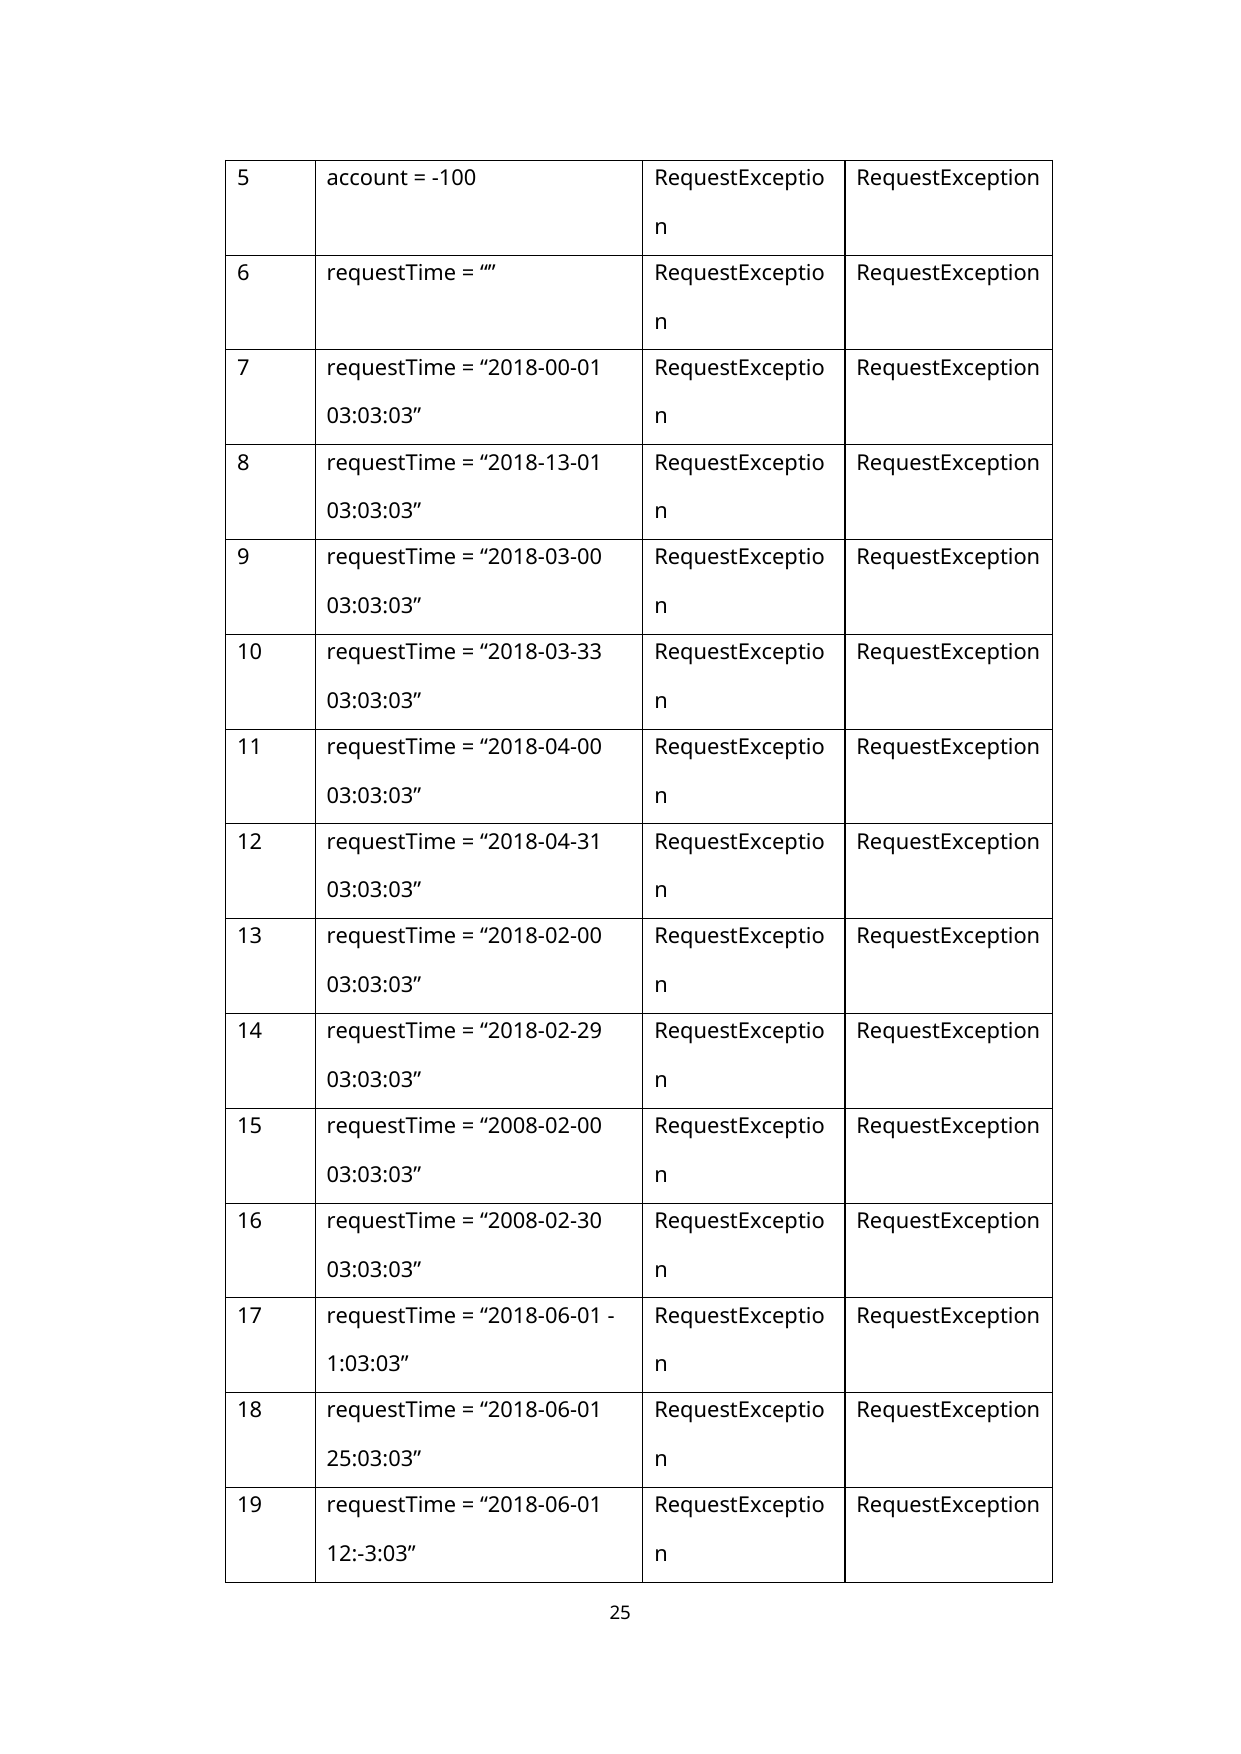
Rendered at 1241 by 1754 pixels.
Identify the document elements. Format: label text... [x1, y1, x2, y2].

table_cell requestTime = “2018-04-31 03:03:03” [316, 824, 642, 918]
table_cell RequestException [643, 540, 844, 634]
table_cell RequestException [846, 1488, 1052, 1582]
table_cell 11 [226, 730, 315, 823]
table_cell requestTime = “2018-03-00 03:03:03” [316, 540, 642, 634]
table_cell account = -100 [316, 161, 642, 254]
table_cell 17 [226, 1298, 315, 1392]
table_cell 6 [226, 256, 315, 349]
table_cell 8 [226, 445, 315, 539]
table_cell requestTime = “2018-06-01 12:-3:03” [316, 1488, 642, 1582]
table_cell 19 [226, 1488, 315, 1582]
table_cell RequestException [846, 540, 1052, 634]
table_cell RequestException [846, 256, 1052, 349]
table_cell RequestException [643, 1014, 844, 1108]
table_cell requestTime = “2018-04-00 03:03:03” [316, 730, 642, 823]
table_cell RequestException [846, 919, 1052, 1013]
table_cell requestTime = “2008-02-30 03:03:03” [316, 1204, 642, 1297]
table_cell RequestException [643, 1393, 844, 1487]
table_cell RequestException [643, 350, 844, 444]
table_cell requestTime = “2018-02-00 03:03:03” [316, 919, 642, 1013]
table_cell requestTime = “2018-06-01 25:03:03” [316, 1393, 642, 1487]
table_cell RequestException [643, 1298, 844, 1392]
table_cell RequestException [643, 635, 844, 728]
table_cell 10 [226, 635, 315, 728]
table_cell RequestException [643, 1488, 844, 1582]
table_cell RequestException [643, 1109, 844, 1202]
table_cell requestTime = “2018-00-01 03:03:03” [316, 350, 642, 444]
table_cell 18 [226, 1393, 315, 1487]
table_cell 12 [226, 824, 315, 918]
table_cell 13 [226, 919, 315, 1013]
table_cell 9 [226, 540, 315, 634]
table_cell requestTime = “2018-06-01 -1:03:03” [316, 1298, 642, 1392]
table_cell 14 [226, 1014, 315, 1108]
table_cell RequestException [846, 161, 1052, 254]
table_cell RequestException [643, 824, 844, 918]
table_cell RequestException [643, 445, 844, 539]
table_cell requestTime = “2018-13-01 03:03:03” [316, 445, 642, 539]
table_cell RequestException [846, 350, 1052, 444]
table_cell RequestException [846, 1204, 1052, 1297]
table_cell 16 [226, 1204, 315, 1297]
table_cell RequestException [846, 635, 1052, 728]
table_cell RequestException [846, 730, 1052, 823]
table_cell requestTime = “2018-02-29 03:03:03” [316, 1014, 642, 1108]
table_cell 15 [226, 1109, 315, 1202]
table_cell RequestException [643, 919, 844, 1013]
table_cell requestTime = “2018-03-33 03:03:03” [316, 635, 642, 728]
table_cell 7 [226, 350, 315, 444]
table_cell 5 [226, 161, 315, 254]
table_cell RequestException [643, 256, 844, 349]
table_cell RequestException [846, 1014, 1052, 1108]
table_cell RequestException [846, 824, 1052, 918]
table_cell requestTime = “2008-02-00 03:03:03” [316, 1109, 642, 1202]
table_cell RequestException [846, 1109, 1052, 1202]
table_cell RequestException [643, 1204, 844, 1297]
table_cell RequestException [643, 730, 844, 823]
table_cell RequestException [846, 1298, 1052, 1392]
table_cell RequestException [846, 445, 1052, 539]
table_cell requestTime = “” [316, 256, 642, 349]
table_cell RequestException [846, 1393, 1052, 1487]
table_cell RequestException [643, 161, 844, 254]
